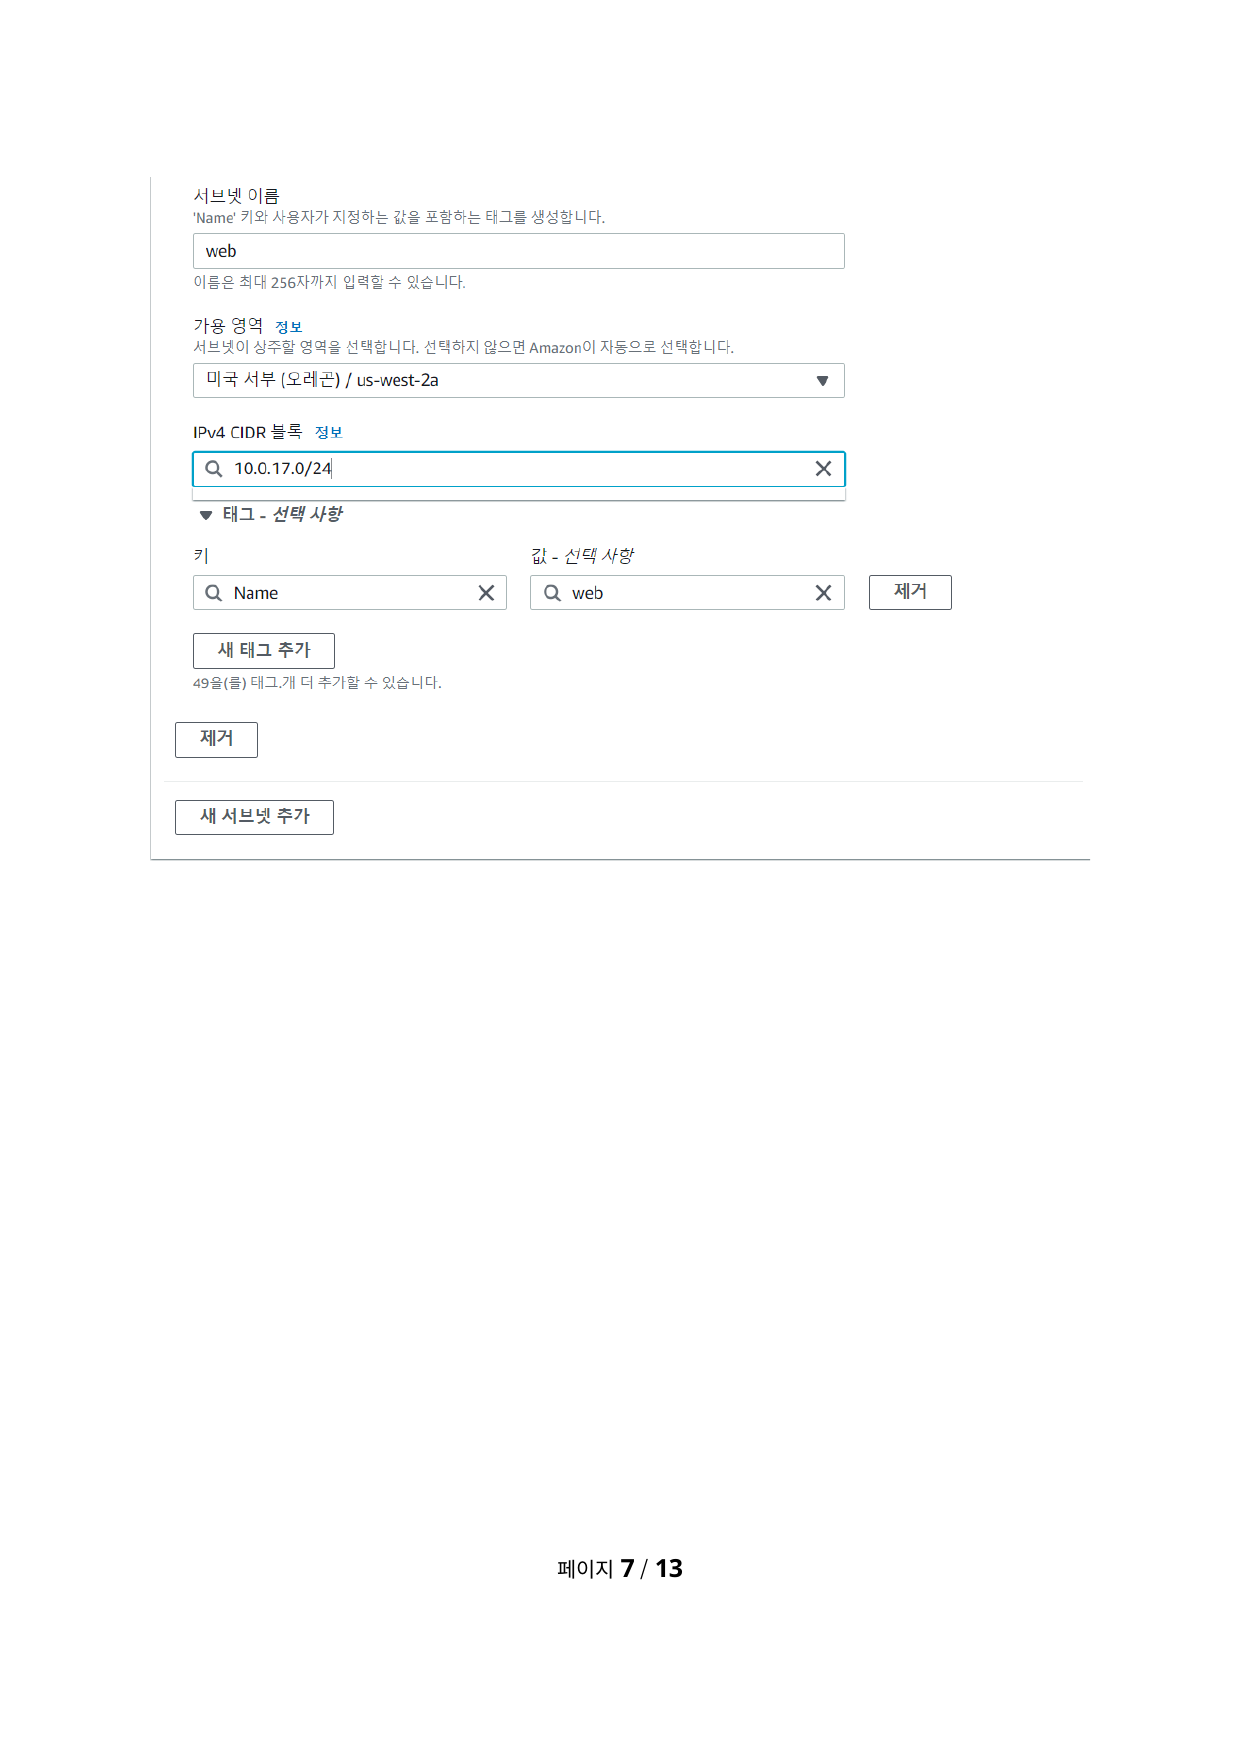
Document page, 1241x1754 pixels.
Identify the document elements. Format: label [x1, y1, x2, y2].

picture [150, 177, 1091, 861]
